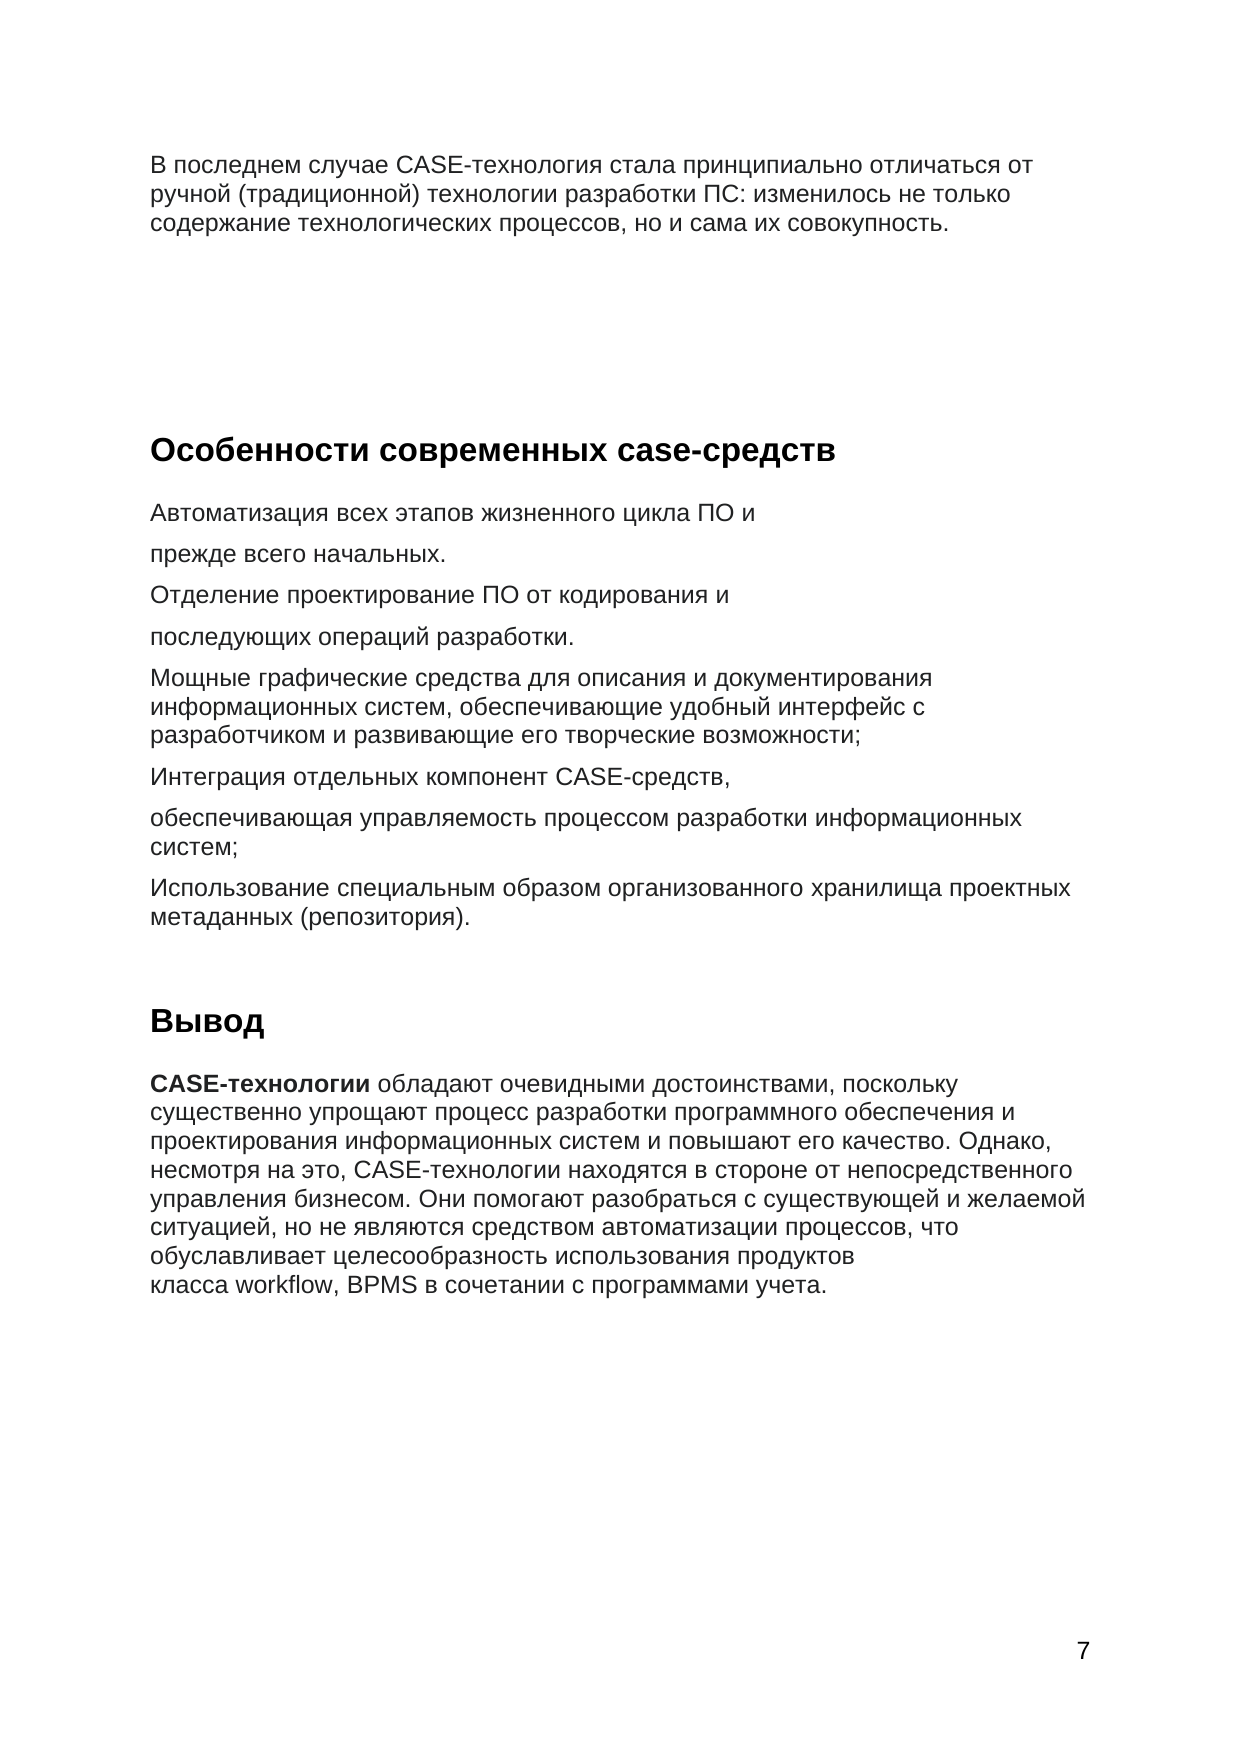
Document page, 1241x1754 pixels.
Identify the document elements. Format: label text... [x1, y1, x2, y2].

text обеспечивающая управляемость процессом разработки информационных систем; [150, 803, 1090, 861]
text Мощные графические средства для описания и документирования информационных систем, обеспечивающие удобный интерфейс с разработчиком и развивающие его творческие возможности; [150, 663, 1090, 749]
text Вывод [150, 1001, 1090, 1039]
text Особенности современных case-средств [150, 430, 1090, 469]
text прежде всего начальных. [150, 539, 1090, 568]
text CASE-технологии обладают очевидными достоинствами, поскольку существенно упрощают процесс разработки программного обеспечения и проектирования информационных систем и повышают его качество. Однако, несмотря на это, CASE-технологии находятся в стороне от непосредственного управления бизнесом. Они помогают разобраться с существующей и желаемой ситуацией, но не являются средством автоматизации процессов, что обуславливает целесообразность использования продуктов класса workflow, BPMS в сочетании с программами учета. [150, 1068, 1090, 1298]
text Отделение проектирование ПО от кодирования и [150, 581, 1090, 609]
text Автоматизация всех этапов жизненного цикла ПО и [150, 498, 1090, 527]
text Интеграция отдельных компонент CASE-средств, [150, 762, 1090, 791]
text Использование специальным образом организованного хранилища проектных метаданных (репозитория). [150, 873, 1090, 931]
text В последнем случае CASE-технология стала принципиально отличаться от ручной (традиционной) технологии разработки ПС: изменилось не только содержание технологических процессов, но и сама их совокупность. [150, 150, 1090, 236]
text последующих операций разработки. [150, 622, 1090, 651]
